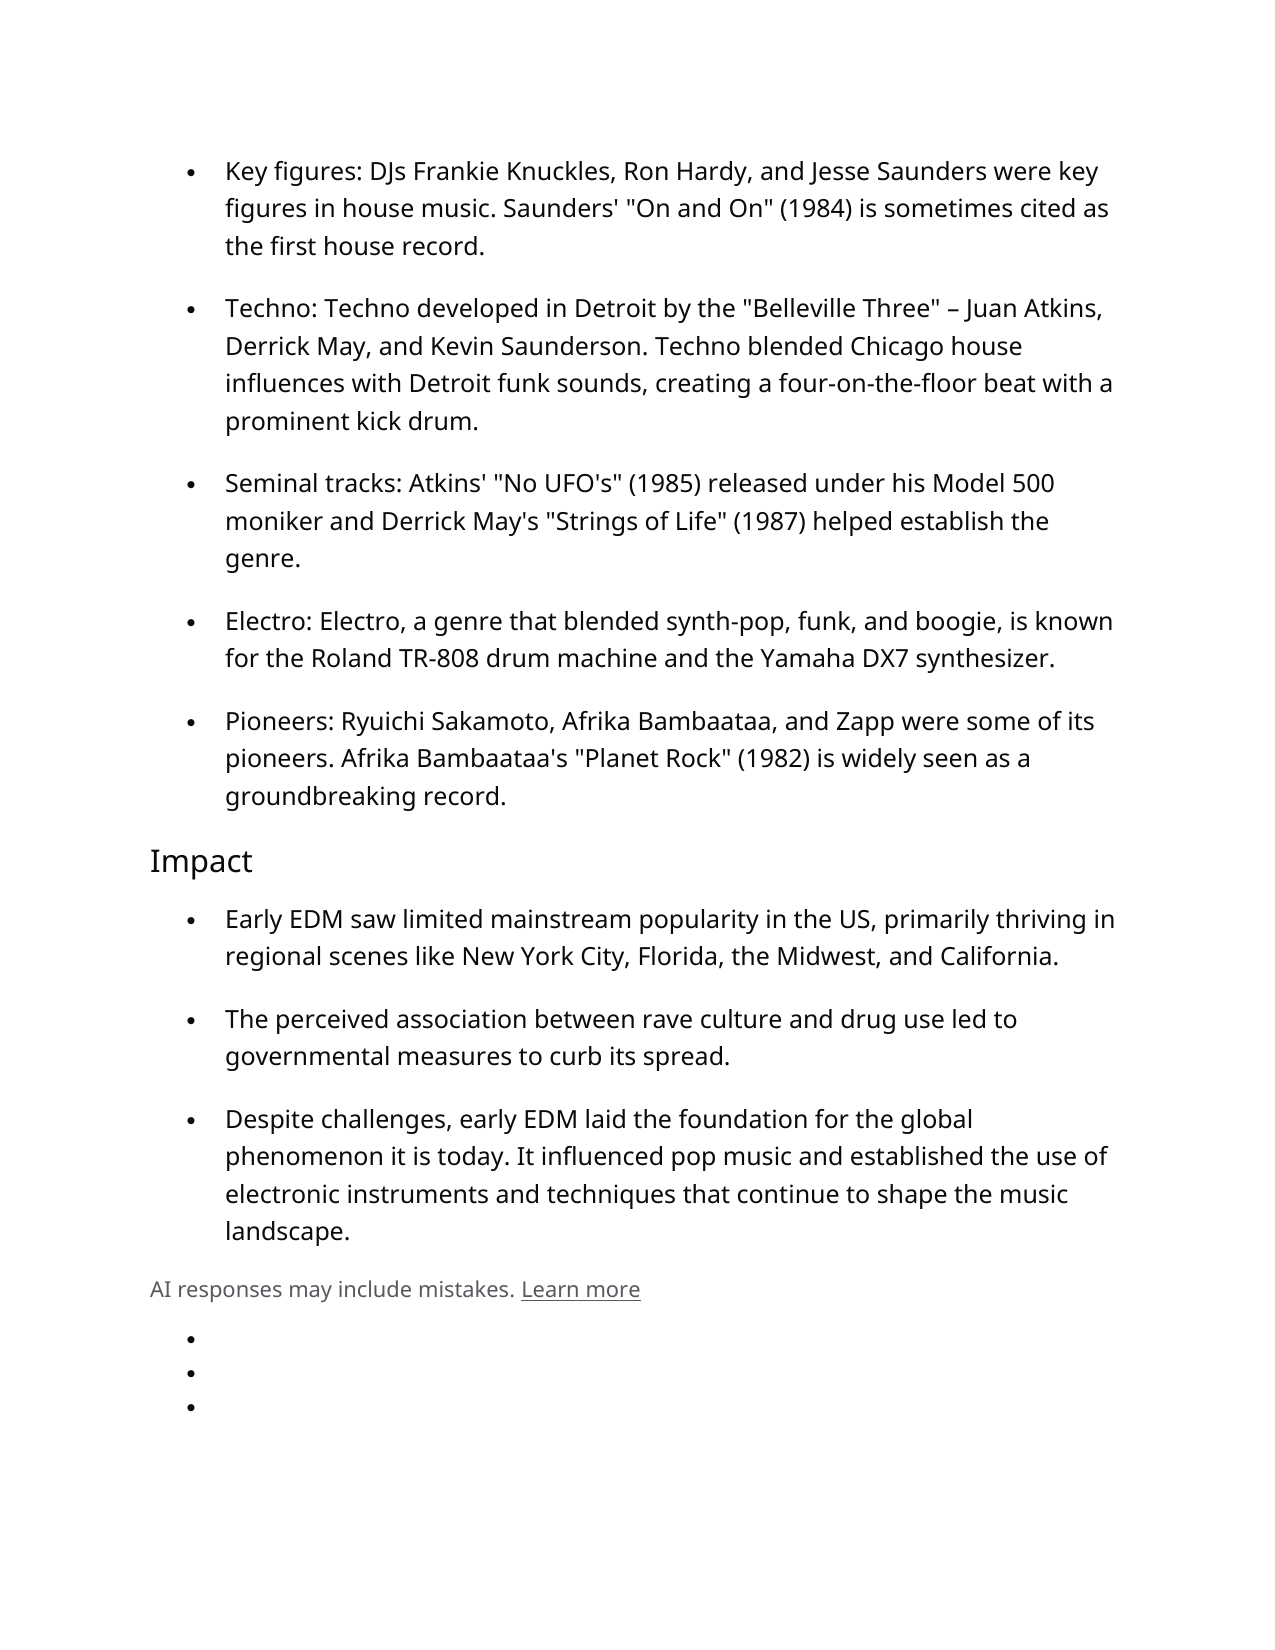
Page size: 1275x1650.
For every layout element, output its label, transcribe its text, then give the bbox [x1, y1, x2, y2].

list Seminal tracks: Atkins' "No UFO's" (1985) released under his Model 500 moniker and Derrick May's "Strings of Life" (1987) helped establish the genre. [187, 462, 1125, 575]
list Pioneers: Ryuichi Sakamoto, Afrika Bambaataa, and Zapp were some of its pioneers. Afrika Bambaataa's "Planet Rock" (1982) is widely seen as a groundbreaking record. [187, 700, 1125, 812]
list Key figures: DJs Frankie Knuckles, Ron Hardy, and Jesse Saunders were key figures in house music. Saunders' "On and On" (1984) is sometimes cited as the first house record. [187, 150, 1125, 262]
text Impact [150, 837, 1125, 881]
list Techno: Techno developed in Detroit by the "Belleville Three" – Juan Atkins, Derrick May, and Kevin Saunderson. Techno blended Chicago house influences with Detroit funk sounds, creating a four-on-the-floor beat with a prominent kick drum. [187, 287, 1125, 437]
list Electro: Electro, a genre that blended synth-pop, funk, and boogie, is known for the Roland TR-808 drum machine and the Yamaha DX7 synthesizer. [187, 600, 1125, 675]
text AI responses may include mistakes. Learn more [150, 1273, 1125, 1304]
list The perceived association between rave culture and drug use led to governmental measures to curb its spread. [187, 998, 1125, 1073]
list Despite challenges, early EDM laid the foundation for the global phenomenon it is today. It influenced pop music and established the use of electronic instruments and techniques that continue to shape the music landscape. [187, 1098, 1125, 1248]
list Early EDM saw limited mainstream popularity in the US, primarily thriving in regional scenes like New York City, Florida, the Midwest, and California. [187, 898, 1125, 973]
